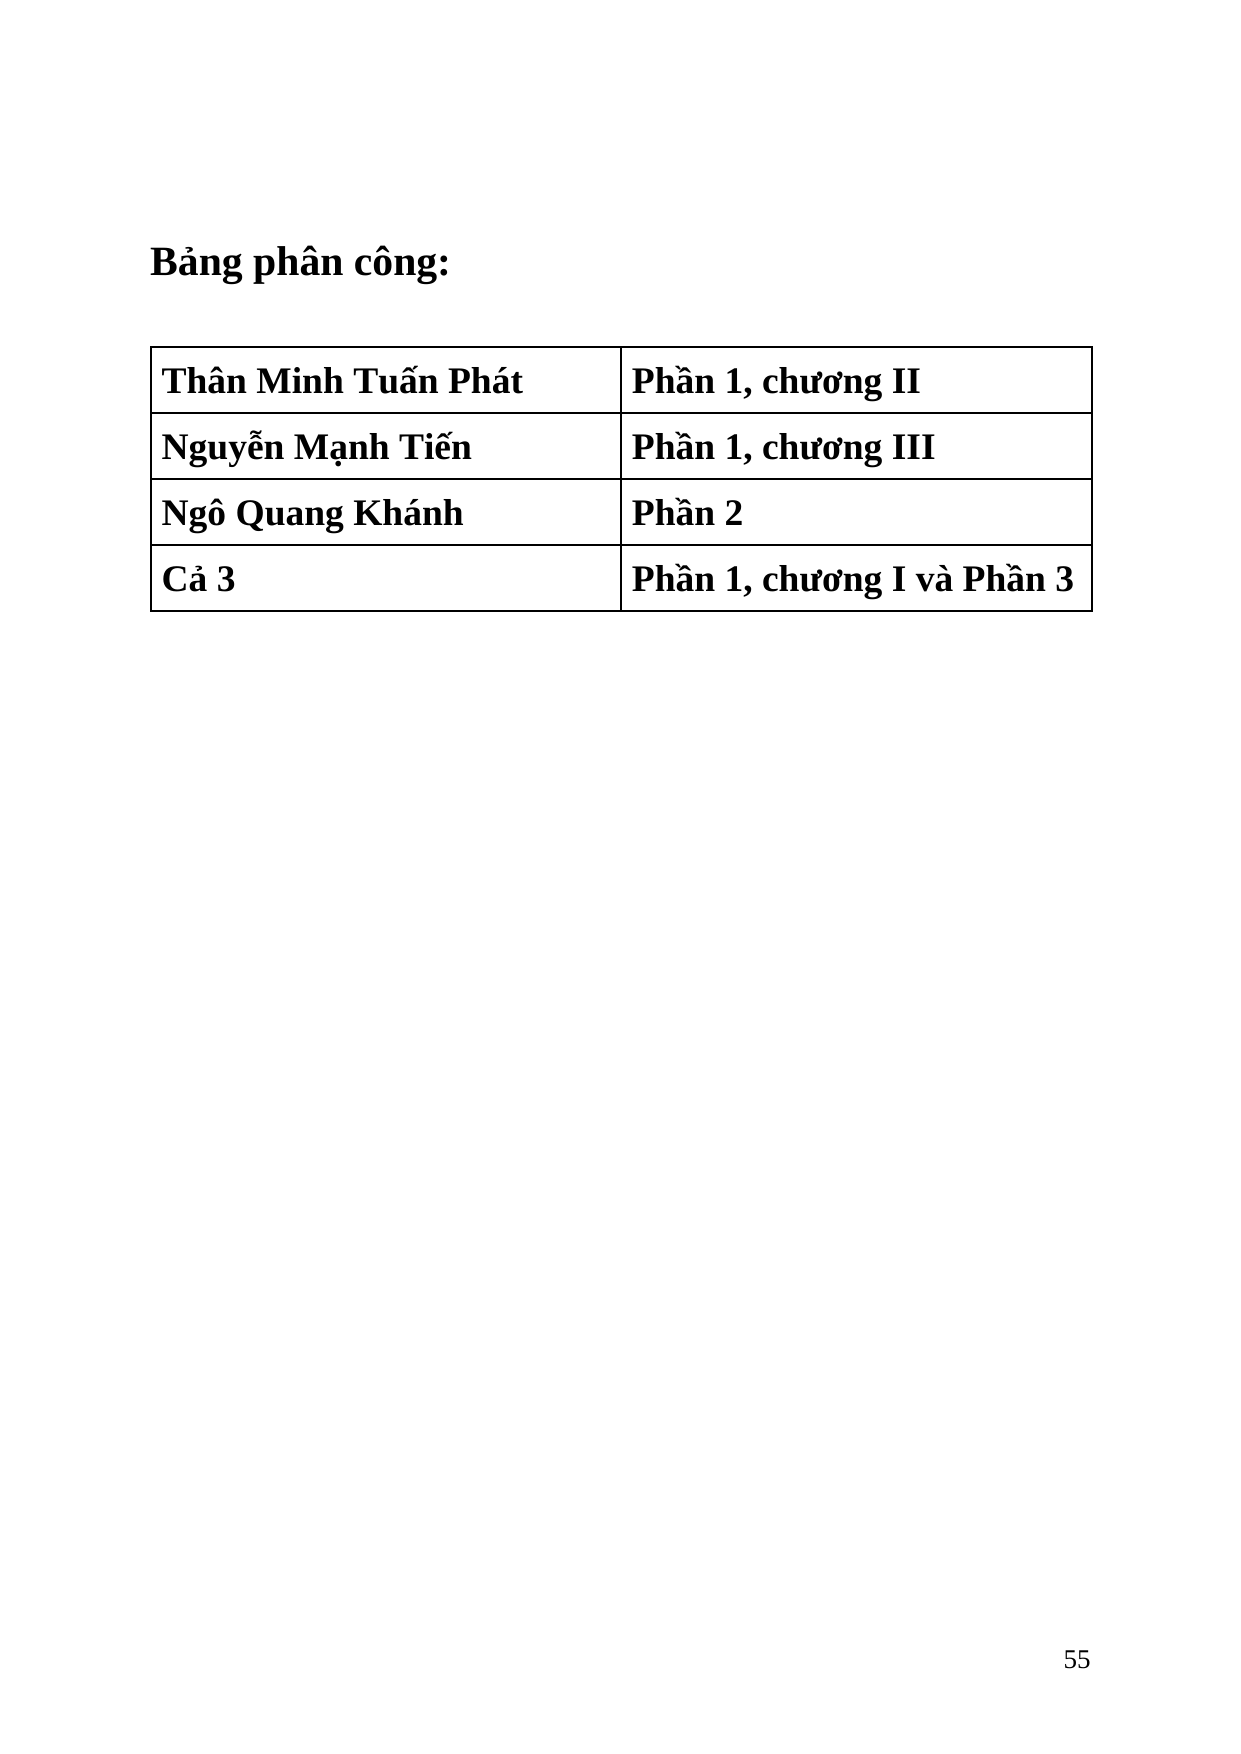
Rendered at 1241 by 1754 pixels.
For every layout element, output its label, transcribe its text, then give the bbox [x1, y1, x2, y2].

table_cell Ngô Quang Khánh [152, 480, 620, 544]
table_header Thân Minh Tuấn Phát [152, 348, 620, 412]
table_cell Phần 1, chương I và Phần 3 [622, 546, 1091, 610]
table_cell Phần 1, chương III [622, 414, 1091, 478]
subtitle Bảng phân công: [150, 236, 1090, 284]
table_cell Phần 2 [622, 480, 1091, 544]
table_cell Cả 3 [152, 546, 620, 610]
table_header Phần 1, chương II [622, 348, 1091, 412]
table_cell Nguyễn Mạnh Tiến [152, 414, 620, 478]
